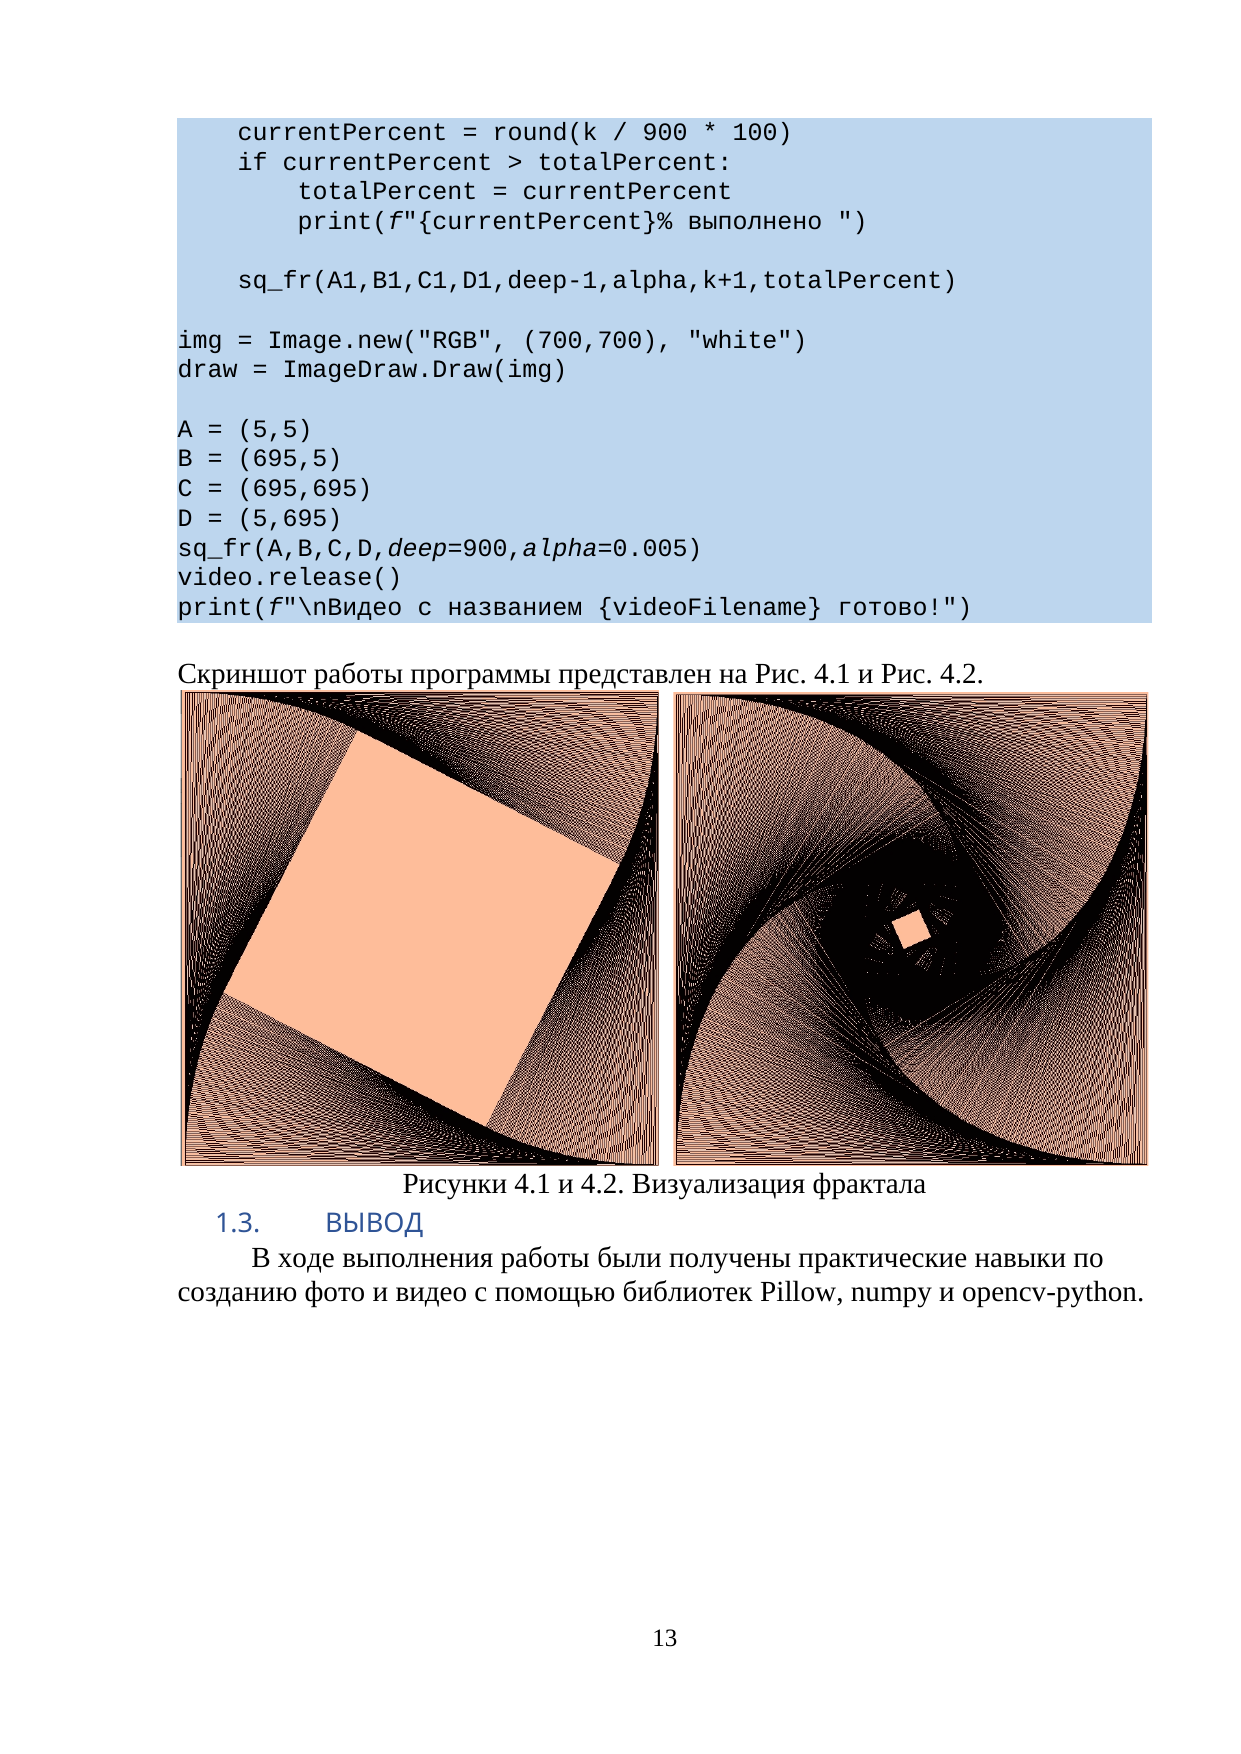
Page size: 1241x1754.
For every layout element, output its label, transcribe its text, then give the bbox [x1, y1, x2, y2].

text print(f"\nВидео с названием {videoFilename} готово!") [177, 593, 1152, 623]
text В ходе выполнения работы были получены практические навыки по созданию фото и видео с помощью библиотек Pillow, numpy и opencv-python. [177, 1241, 1152, 1308]
text Скриншот работы программы представлен на Рис. 4.1 и Рис. 4.2. [177, 656, 1152, 690]
text currentPercent = round(k / 900 * 100) [177, 118, 1152, 148]
text C = (695,695) [177, 474, 1152, 504]
text sq_fr(A1,B1,C1,D1,deep-1,alpha,k+1,totalPercent) [177, 267, 1152, 296]
text D = (5,695) [177, 504, 1152, 534]
text totalPercent = currentPercent [177, 177, 1152, 207]
text Рисунки 4.1 и 4.2. Визуализация фрактала [177, 1166, 1152, 1199]
text img = Image.new("RGB", (700,700), "white") [177, 326, 1152, 356]
picture [180, 690, 659, 1166]
text draw = ImageDraw.Draw(img) [177, 356, 1152, 385]
text print(f"{currentPercent}% выполнено ") [177, 207, 1152, 237]
picture [673, 692, 1149, 1166]
text B = (695,5) [177, 445, 1152, 474]
text A = (5,5) [177, 415, 1152, 445]
text video.release() [177, 563, 1152, 593]
text sq_fr(A,B,C,D,deep=900,alpha=0.005) [177, 534, 1152, 563]
subtitle ВЫВОД [215, 1204, 1152, 1241]
text if currentPercent > totalPercent: [177, 148, 1152, 177]
